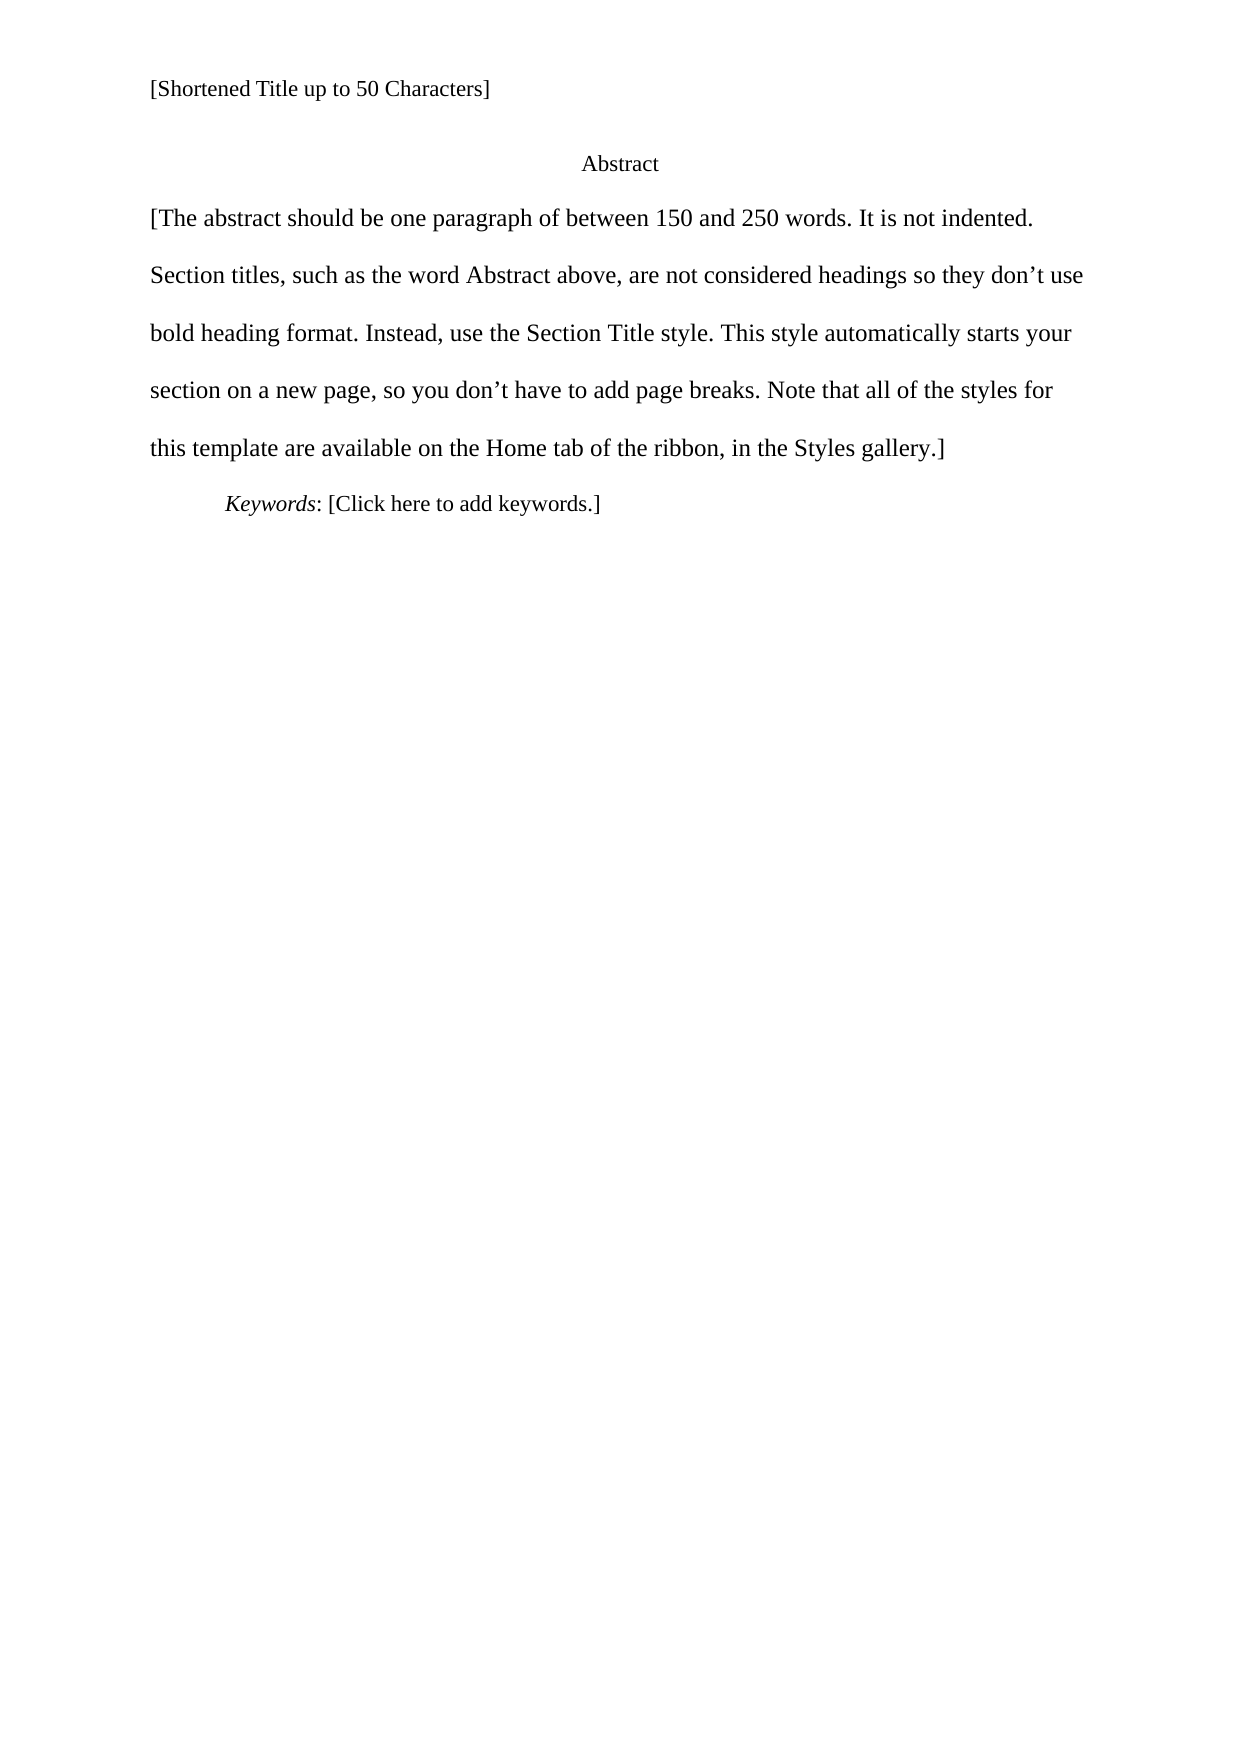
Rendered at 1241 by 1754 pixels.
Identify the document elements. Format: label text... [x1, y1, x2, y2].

text Keywords: [150, 490, 1090, 517]
